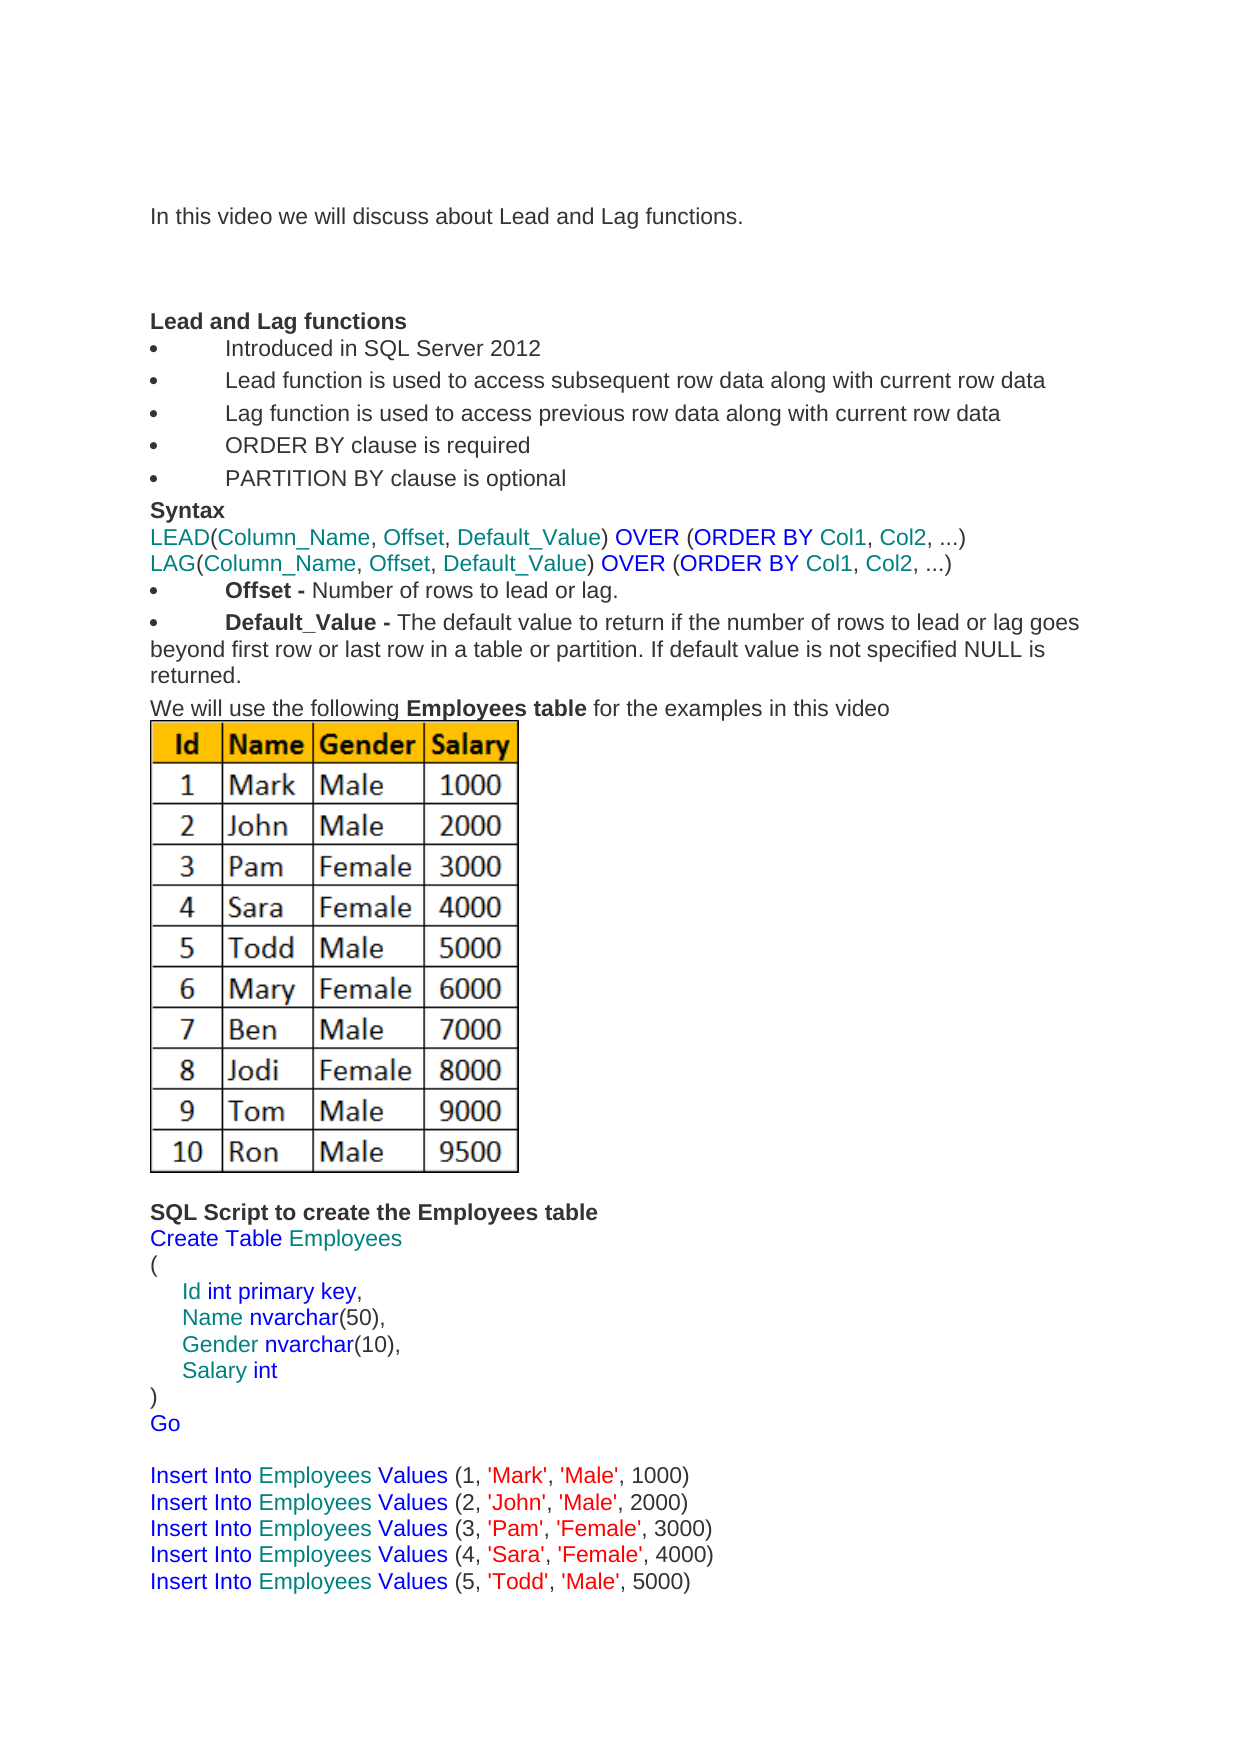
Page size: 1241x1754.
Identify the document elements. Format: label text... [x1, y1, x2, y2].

text Insert Into Employees Values (3, 'Pam', 'Female', 3000) [150, 1515, 1090, 1541]
list ORDER BY clause is required [150, 432, 1090, 459]
text ) [150, 1383, 1090, 1409]
text Salary int [150, 1357, 1090, 1383]
text Insert Into Employees Values (5, 'Todd', 'Male', 5000) [150, 1568, 1090, 1594]
text Name nvarchar(50), [150, 1304, 1090, 1331]
picture [150, 720, 519, 1173]
text LAG(Column_Name, Offset, Default_Value) OVER (ORDER BY Col1, Col2, ...) [150, 550, 1090, 577]
text Gender nvarchar(10), [150, 1331, 1090, 1357]
list Default_Value - The default value to return if the number of rows to lead or lag goes beyond first row or last row in a table or partition. If default value is not specified NULL is returned. [150, 609, 1090, 688]
list PARTITION BY clause is optional [150, 465, 1090, 491]
list Offset - Number of rows to lead or lag. [150, 577, 1090, 603]
list Lead function is used to access subsequent row data along with current row data [150, 367, 1090, 393]
text Insert Into Employees Values (1, 'Mark', 'Male', 1000) [150, 1462, 1090, 1489]
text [150, 150, 1090, 334]
list Introduced in SQL Server 2012 [150, 334, 1090, 361]
text Go [150, 1409, 1090, 1436]
list Lag function is used to access previous row data along with current row data [150, 400, 1090, 426]
text Syntax [150, 497, 1090, 524]
text Id int primary key, [150, 1278, 1090, 1304]
text Insert Into Employees Values (2, 'John', 'Male', 2000) [150, 1489, 1090, 1515]
text Insert Into Employees Values (4, 'Sara', 'Female', 4000) [150, 1541, 1090, 1568]
text LEAD(Column_Name, Offset, Default_Value) OVER (ORDER BY Col1, Col2, ...) [150, 524, 1090, 550]
text ( [150, 1251, 1090, 1278]
text Create Table Employees [150, 1225, 1090, 1251]
